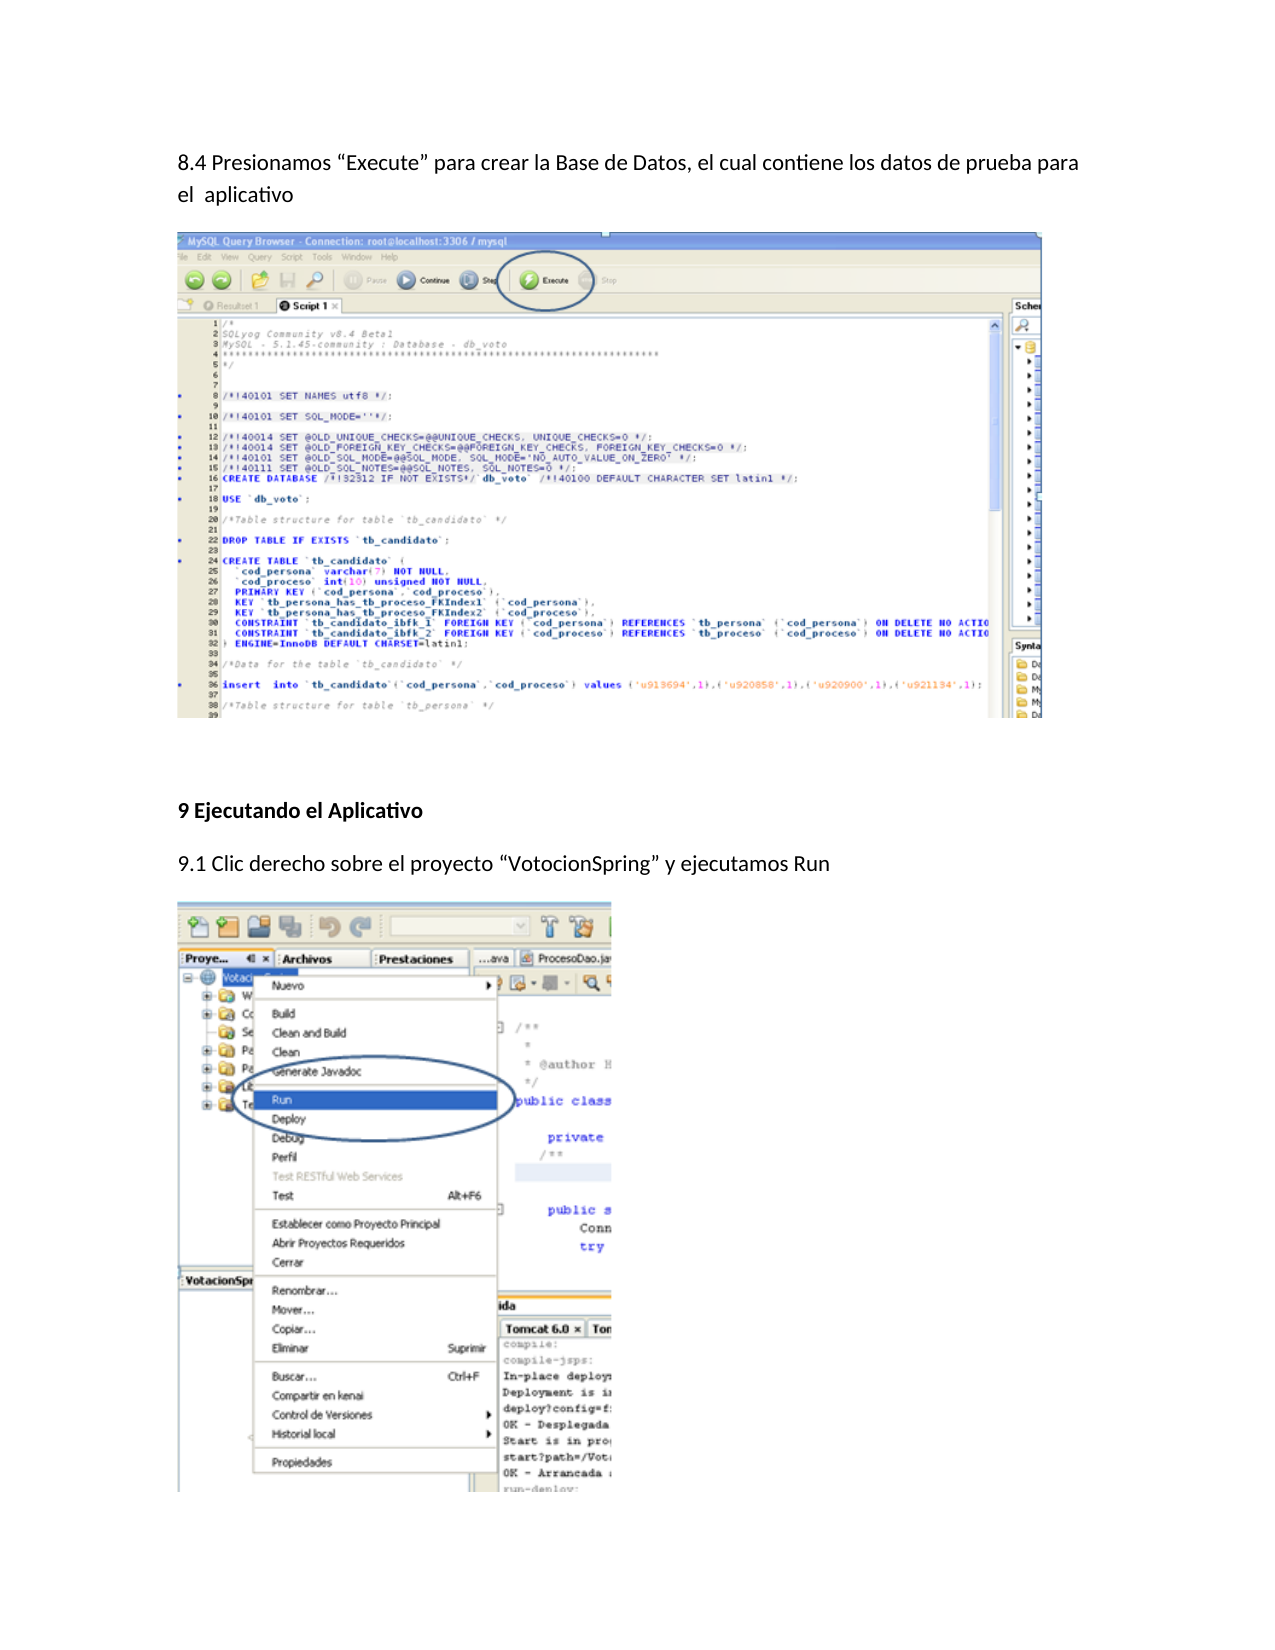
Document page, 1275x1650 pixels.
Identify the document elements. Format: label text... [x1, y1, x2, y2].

text 8.4 Presionamos “Execute” para crear la Base de Datos, el cual contiene los datos de prueba para el aplicativo [177, 148, 1098, 208]
text 9 Ejecutando el Aplicativo [177, 796, 1098, 824]
picture [177, 901, 612, 1492]
text 9.1 Clic derecho sobre el proyecto “VotocionSpring” y ejecutamos Run [177, 849, 1098, 877]
picture [177, 232, 1043, 718]
